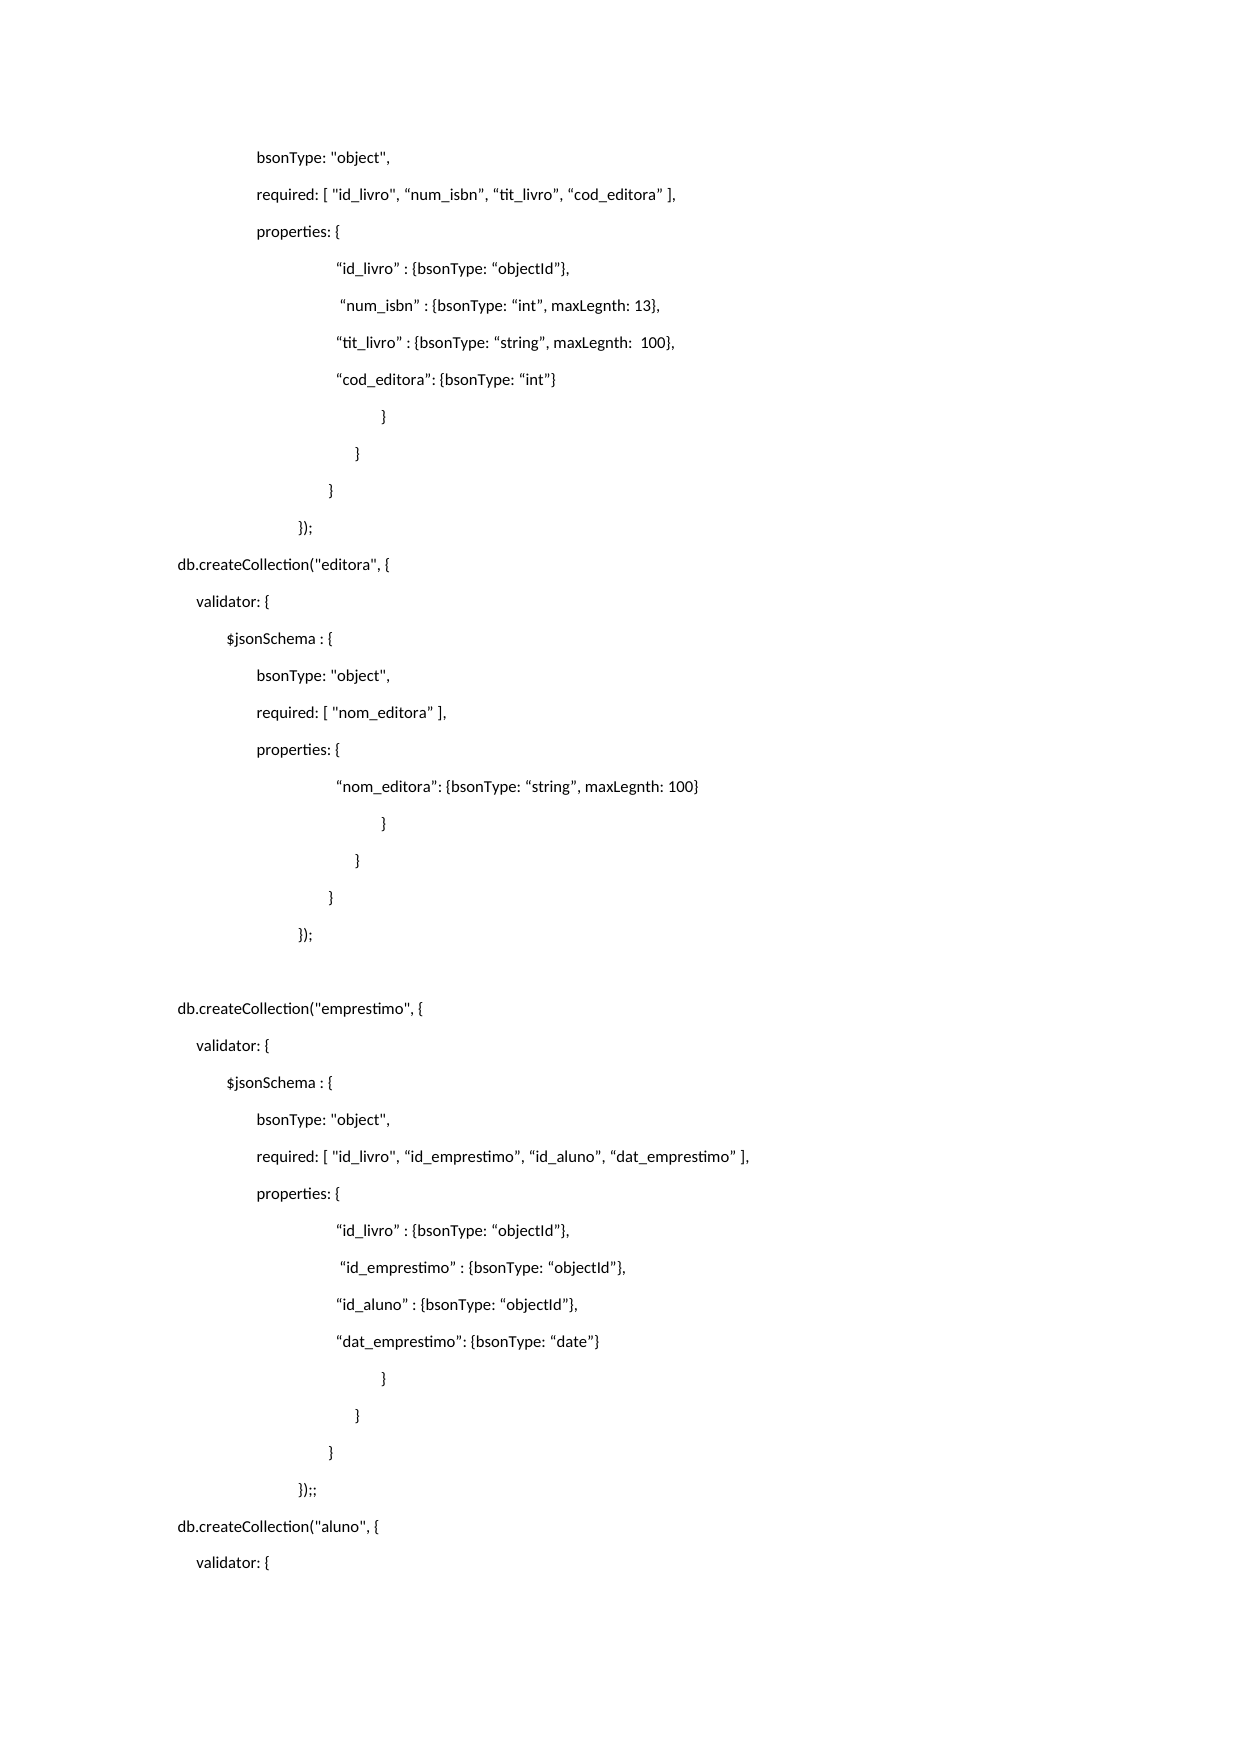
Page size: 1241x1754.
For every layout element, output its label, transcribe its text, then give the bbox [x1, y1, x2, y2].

text bsonType: "object", [177, 1109, 1063, 1129]
text });; [177, 1479, 1063, 1499]
text }); [177, 517, 1063, 538]
text required: [ "nom_editora” ], [177, 702, 1063, 723]
text } [177, 1405, 1063, 1425]
text “dat_emprestimo”: {bsonType: “date”} [177, 1331, 1063, 1351]
text bsonType: "object", [177, 665, 1063, 686]
text “tit_livro” : {bsonType: “string”, maxLegnth: 100}, [177, 332, 1063, 353]
text validator: { [177, 591, 1063, 612]
text properties: { [177, 222, 1063, 242]
text } [177, 850, 1063, 871]
text } [177, 406, 1063, 427]
text “num_isbn” : {bsonType: “int”, maxLegnth: 13}, [177, 296, 1063, 316]
text db.createCollection("aluno", { [177, 1516, 1063, 1536]
text “id_livro” : {bsonType: “objectId”}, [177, 258, 1063, 279]
text } [177, 813, 1063, 833]
text required: [ "id_livro", “id_emprestimo”, “id_aluno”, “dat_emprestimo” ], [177, 1146, 1063, 1166]
text }); [177, 924, 1063, 944]
text bsonType: "object", [177, 148, 1063, 168]
text } [177, 443, 1063, 464]
text “id_emprestimo” : {bsonType: “objectId”}, [177, 1257, 1063, 1277]
text validator: { [177, 1035, 1063, 1055]
text “nom_editora”: {bsonType: “string”, maxLegnth: 100} [177, 776, 1063, 797]
text db.createCollection("editora", { [177, 554, 1063, 575]
text } [177, 1442, 1063, 1462]
text db.createCollection("emprestimo", { [177, 998, 1063, 1018]
text “id_livro” : {bsonType: “objectId”}, [177, 1220, 1063, 1240]
text properties: { [177, 739, 1063, 759]
text } [177, 480, 1063, 501]
text properties: { [177, 1183, 1063, 1203]
text validator: { [177, 1553, 1063, 1573]
text } [177, 1368, 1063, 1388]
text required: [ "id_livro", “num_isbn”, “tit_livro”, “cod_editora” ], [177, 184, 1063, 205]
text $jsonSchema : { [177, 628, 1063, 649]
text $jsonSchema : { [177, 1072, 1063, 1092]
text “id_aluno” : {bsonType: “objectId”}, [177, 1294, 1063, 1314]
text “cod_editora”: {bsonType: “int”} [177, 369, 1063, 390]
text } [177, 887, 1063, 907]
